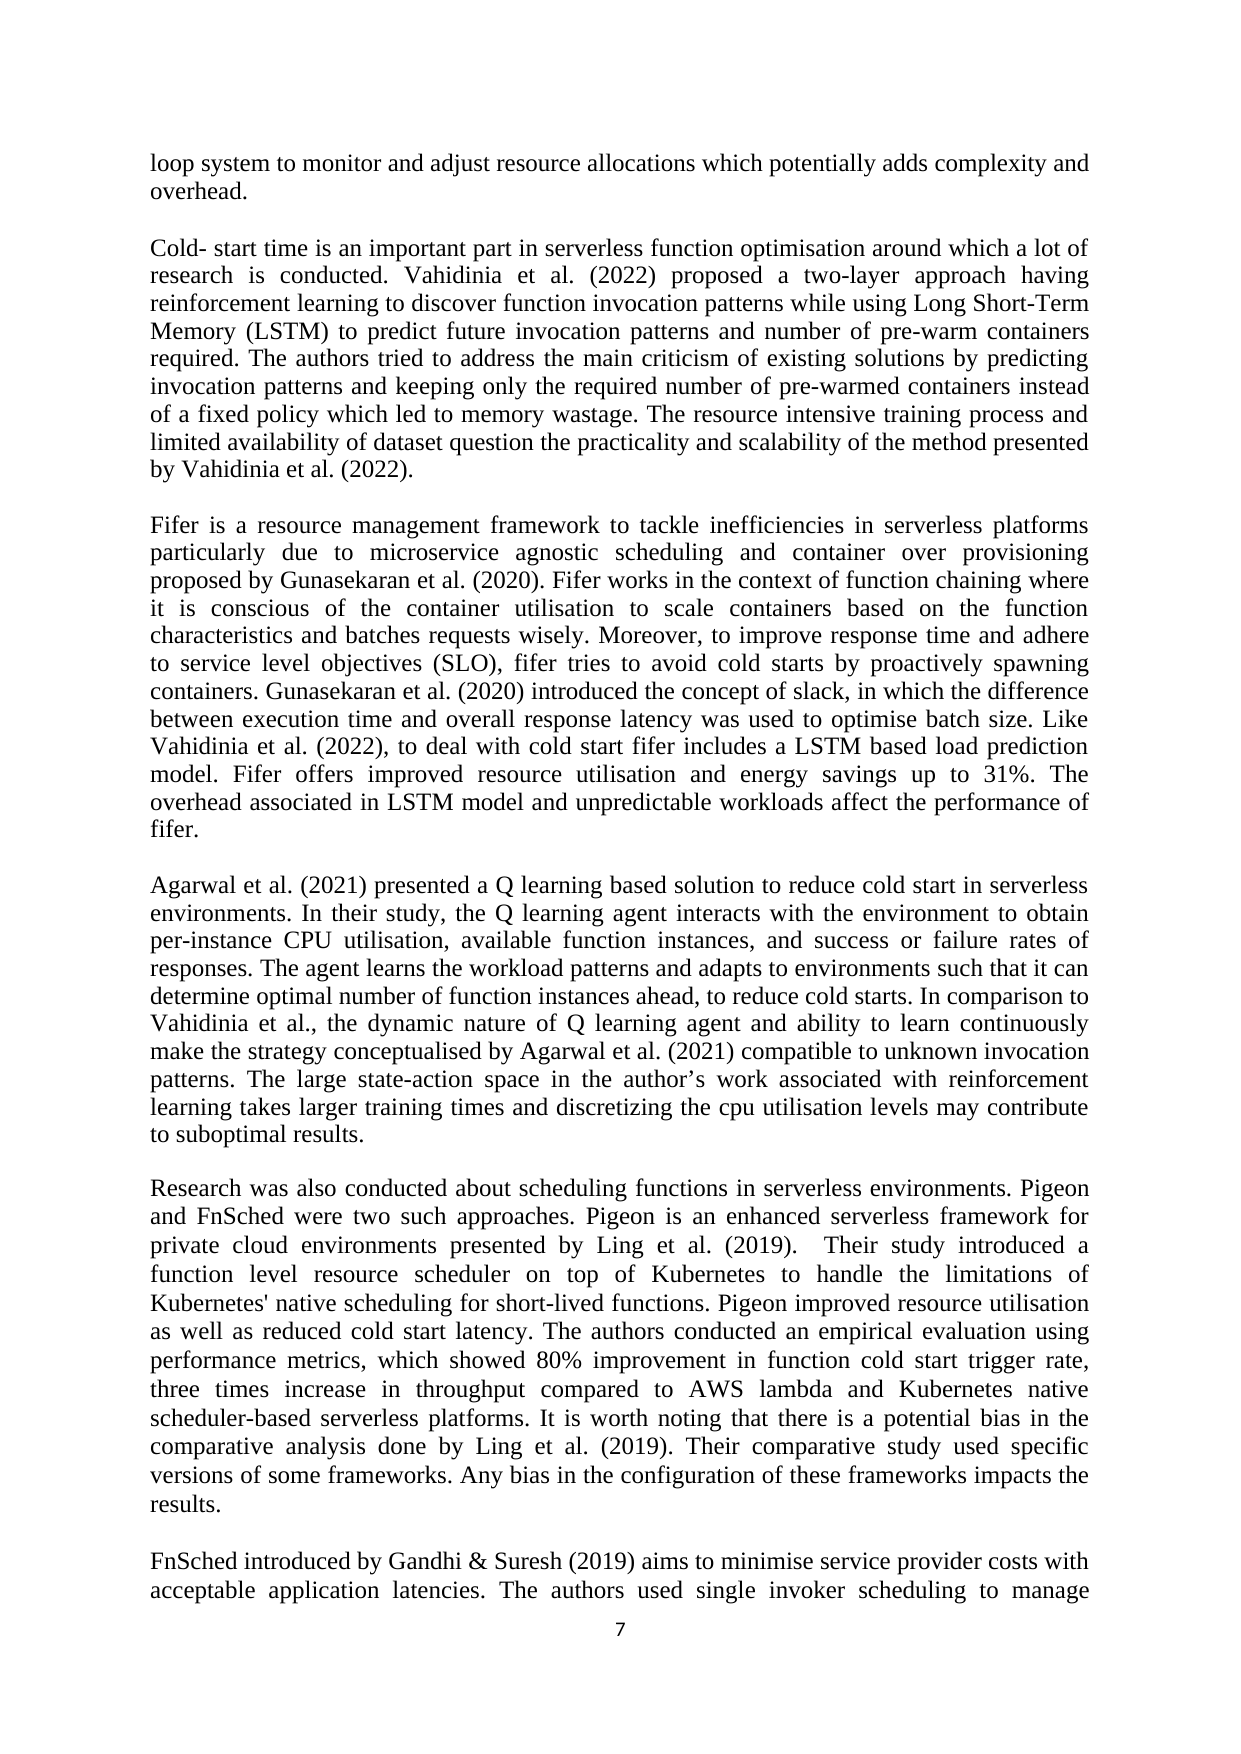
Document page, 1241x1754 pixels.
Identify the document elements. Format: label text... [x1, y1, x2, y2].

text Agarwal et al. (2021) presented a Q learning based solution to reduce cold start in serverless environments. In their study, the Q learning agent interacts with the environment to obtain per-instance CPU utilisation, available function instances, and success or failure rates of responses. The agent learns the workload patterns and adapts to environments such that it can determine optimal number of function instances ahead, to reduce cold starts. In comparison to Vahidinia et al., the dynamic nature of Q learning agent and ability to learn continuously make the strategy conceptualised by Agarwal et al. (2021) compatible to unknown invocation patterns. The large state-action space in the author’s work associated with reinforcement learning takes larger training times and discretizing the cpu utilisation levels may contribute to suboptimal results. [150, 871, 1090, 1148]
